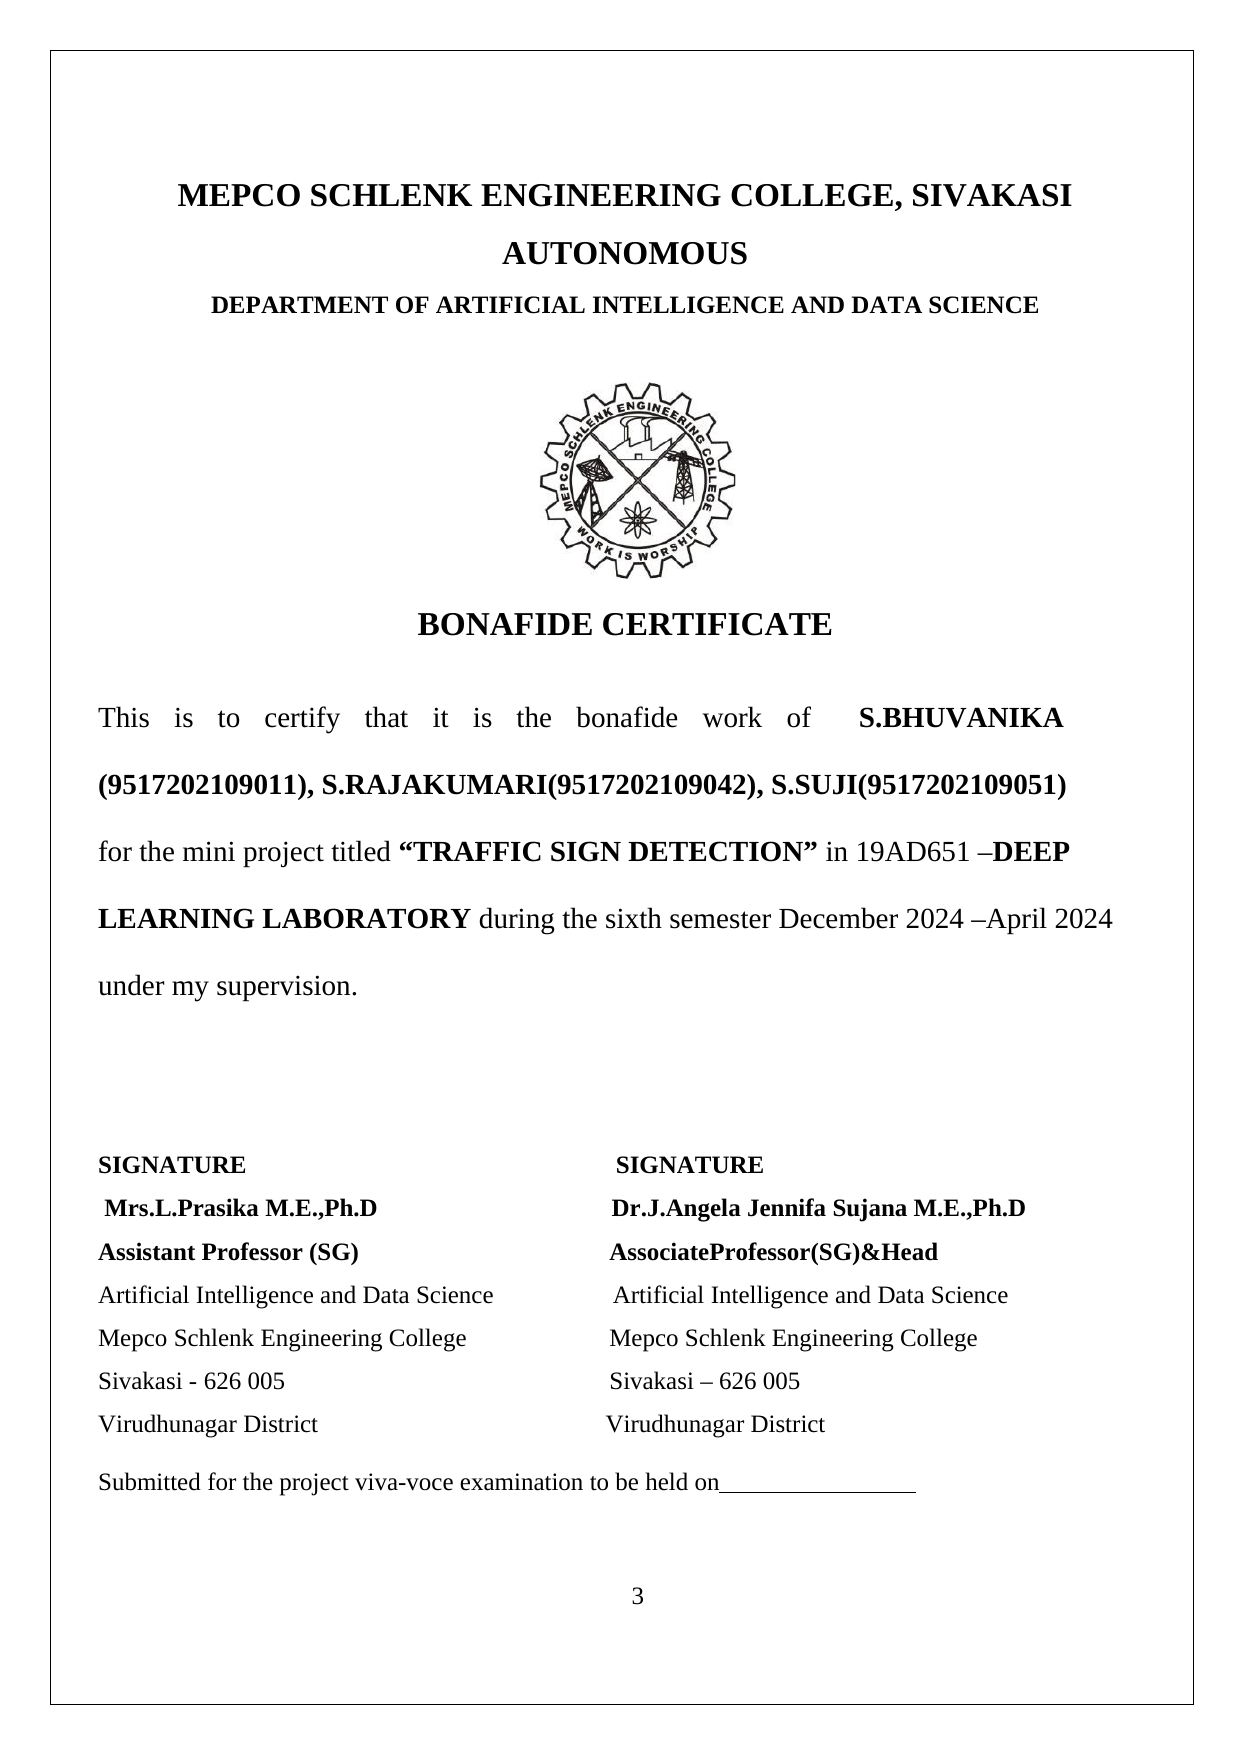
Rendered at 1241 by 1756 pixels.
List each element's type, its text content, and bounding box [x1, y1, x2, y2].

text Submitted for the project viva-voce examination to be held on [98, 1467, 1193, 1496]
text MEPCO SCHLENK ENGINEERING COLLEGE, SIVAKASI AUTONOMOUS [135, 175, 1115, 271]
text Virudhunagar District Virudhunagar District [98, 1409, 1193, 1438]
picture [539, 382, 736, 579]
text This is to certify that it is the bonafide work of S.BHUVANIKA (9517202109011), S.RAJAKUMARI(9517202109042), S.SUJI(9517202109051) [98, 700, 1153, 801]
text BONAFIDE CERTIFICATE [135, 604, 1115, 642]
text Mrs.L.Prasika M.E.,Ph.D Dr.J.Angela Jennifa Sujana M.E.,Ph.D [104, 1193, 1193, 1222]
text for the mini project titled “TRAFFIC SIGN DETECTION” in 19AD651 –DEEP LEARNING LABORATORY during the sixth semester December 2024 –April 2024 under my supervision. [98, 834, 1153, 1002]
text Assistant Professor (SG) AssociateProfessor(SG)&Head Artificial Intelligence and Data Science Artificial Intelligence and Data Science Mepco Schlenk Engineering College Mepco Schlenk Engineering College Sivakasi - 626 005 Sivakasi – 626 005 [98, 1237, 1009, 1395]
text DEPARTMENT OF ARTIFICIAL INTELLIGENCE AND DATA SCIENCE [135, 291, 1116, 319]
subtitle SIGNATURE SIGNATURE [98, 1150, 1193, 1179]
